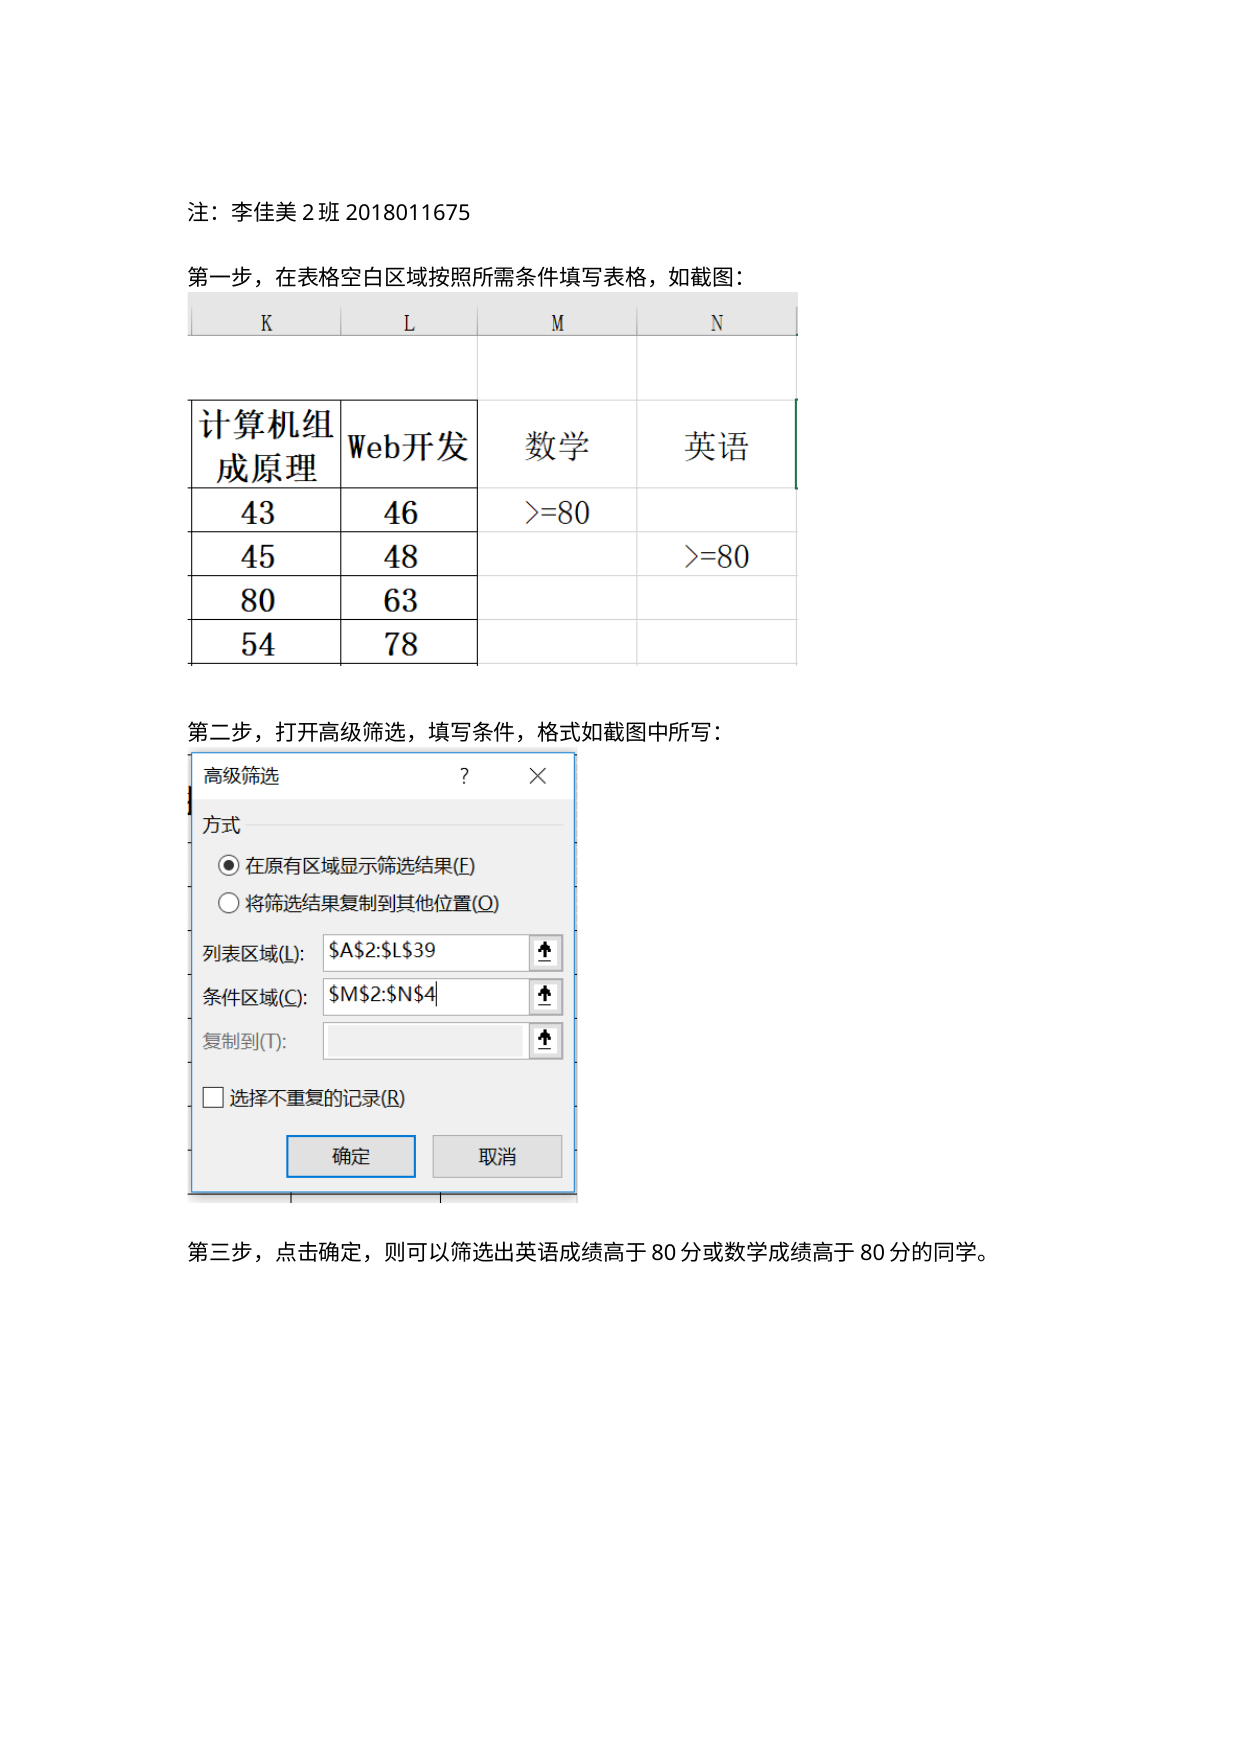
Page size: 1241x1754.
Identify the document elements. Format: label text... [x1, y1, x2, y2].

text 第三步，点击确定，则可以筛选出英语成绩高于80分或数学成绩高于80分的同学。 [187, 1234, 1053, 1267]
text 第一步，在表格空白区域按照所需条件填写表格，如截图： [187, 259, 1053, 292]
text 第二步，打开高级筛选，填写条件，格式如截图中所写： [187, 714, 1053, 747]
text 注：李佳美 2班 2018011675 [187, 194, 1053, 227]
